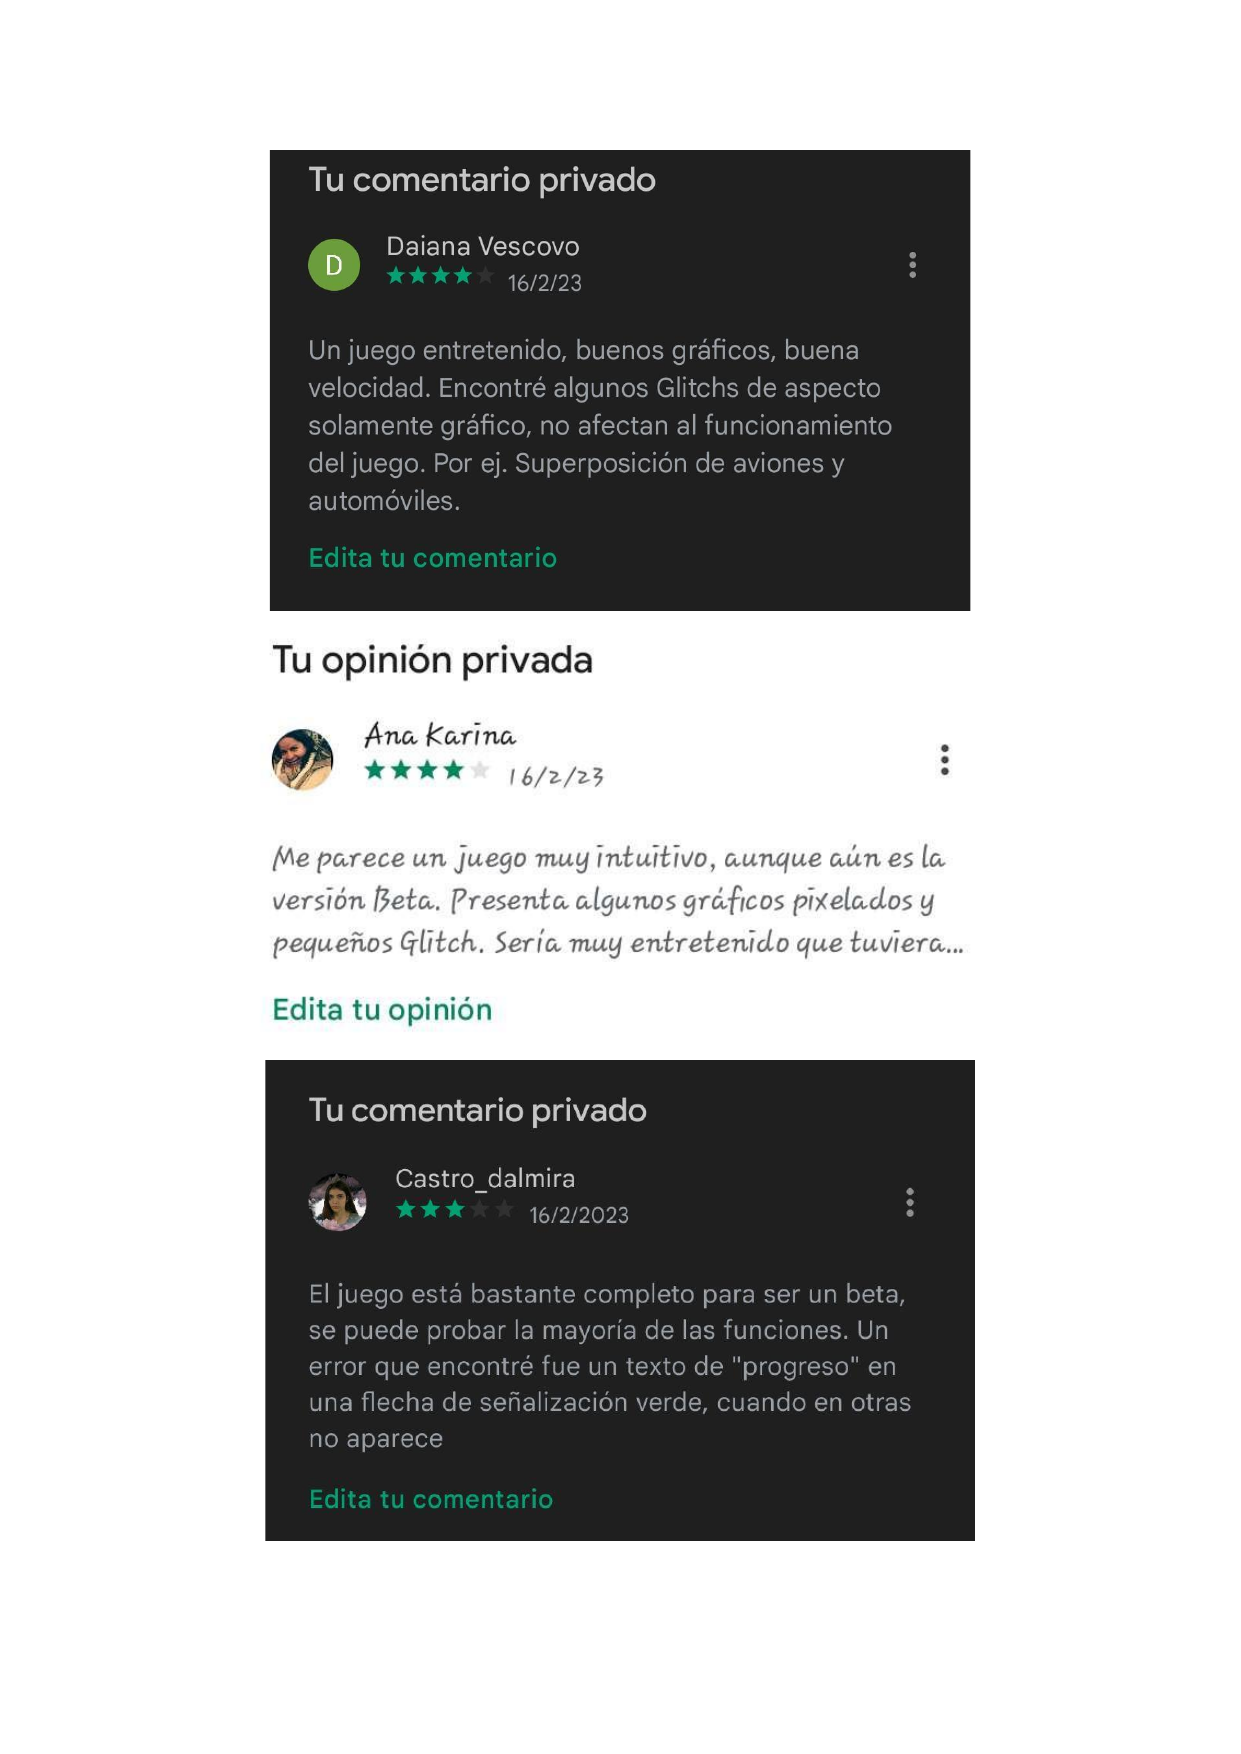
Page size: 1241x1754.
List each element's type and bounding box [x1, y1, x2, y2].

picture [226, 150, 1014, 1541]
